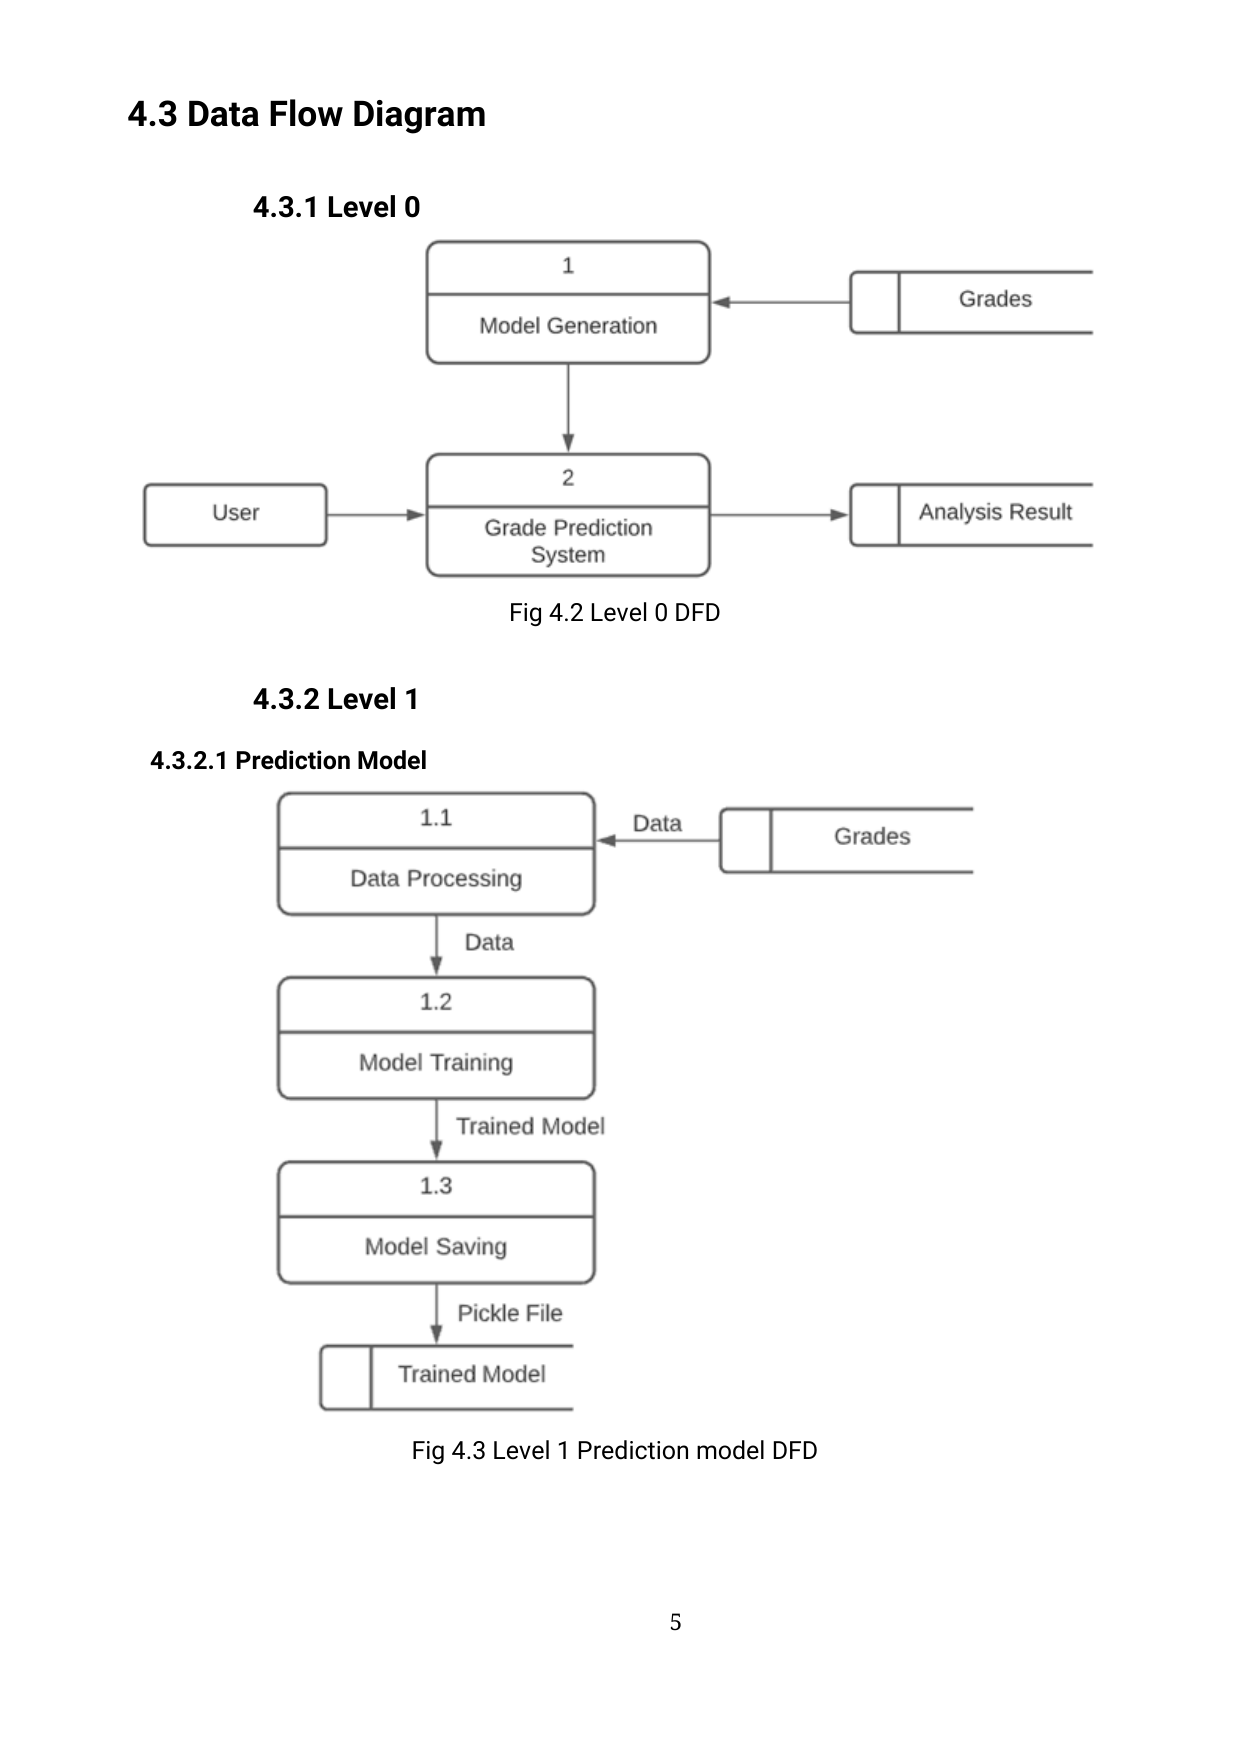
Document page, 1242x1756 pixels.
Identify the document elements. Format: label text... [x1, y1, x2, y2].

subtitle 4.3.1 Level 0 [253, 191, 1103, 224]
text Fig 4.2 Level 0 DFD [127, 599, 1103, 627]
picture [242, 775, 988, 1436]
subtitle 4.3.2 Level 1 [253, 683, 1103, 717]
picture [127, 224, 1128, 599]
subtitle 4.3.2.1 Prediction Model [150, 746, 1103, 775]
subtitle 4.3 Data Flow Diagram [127, 94, 1103, 135]
